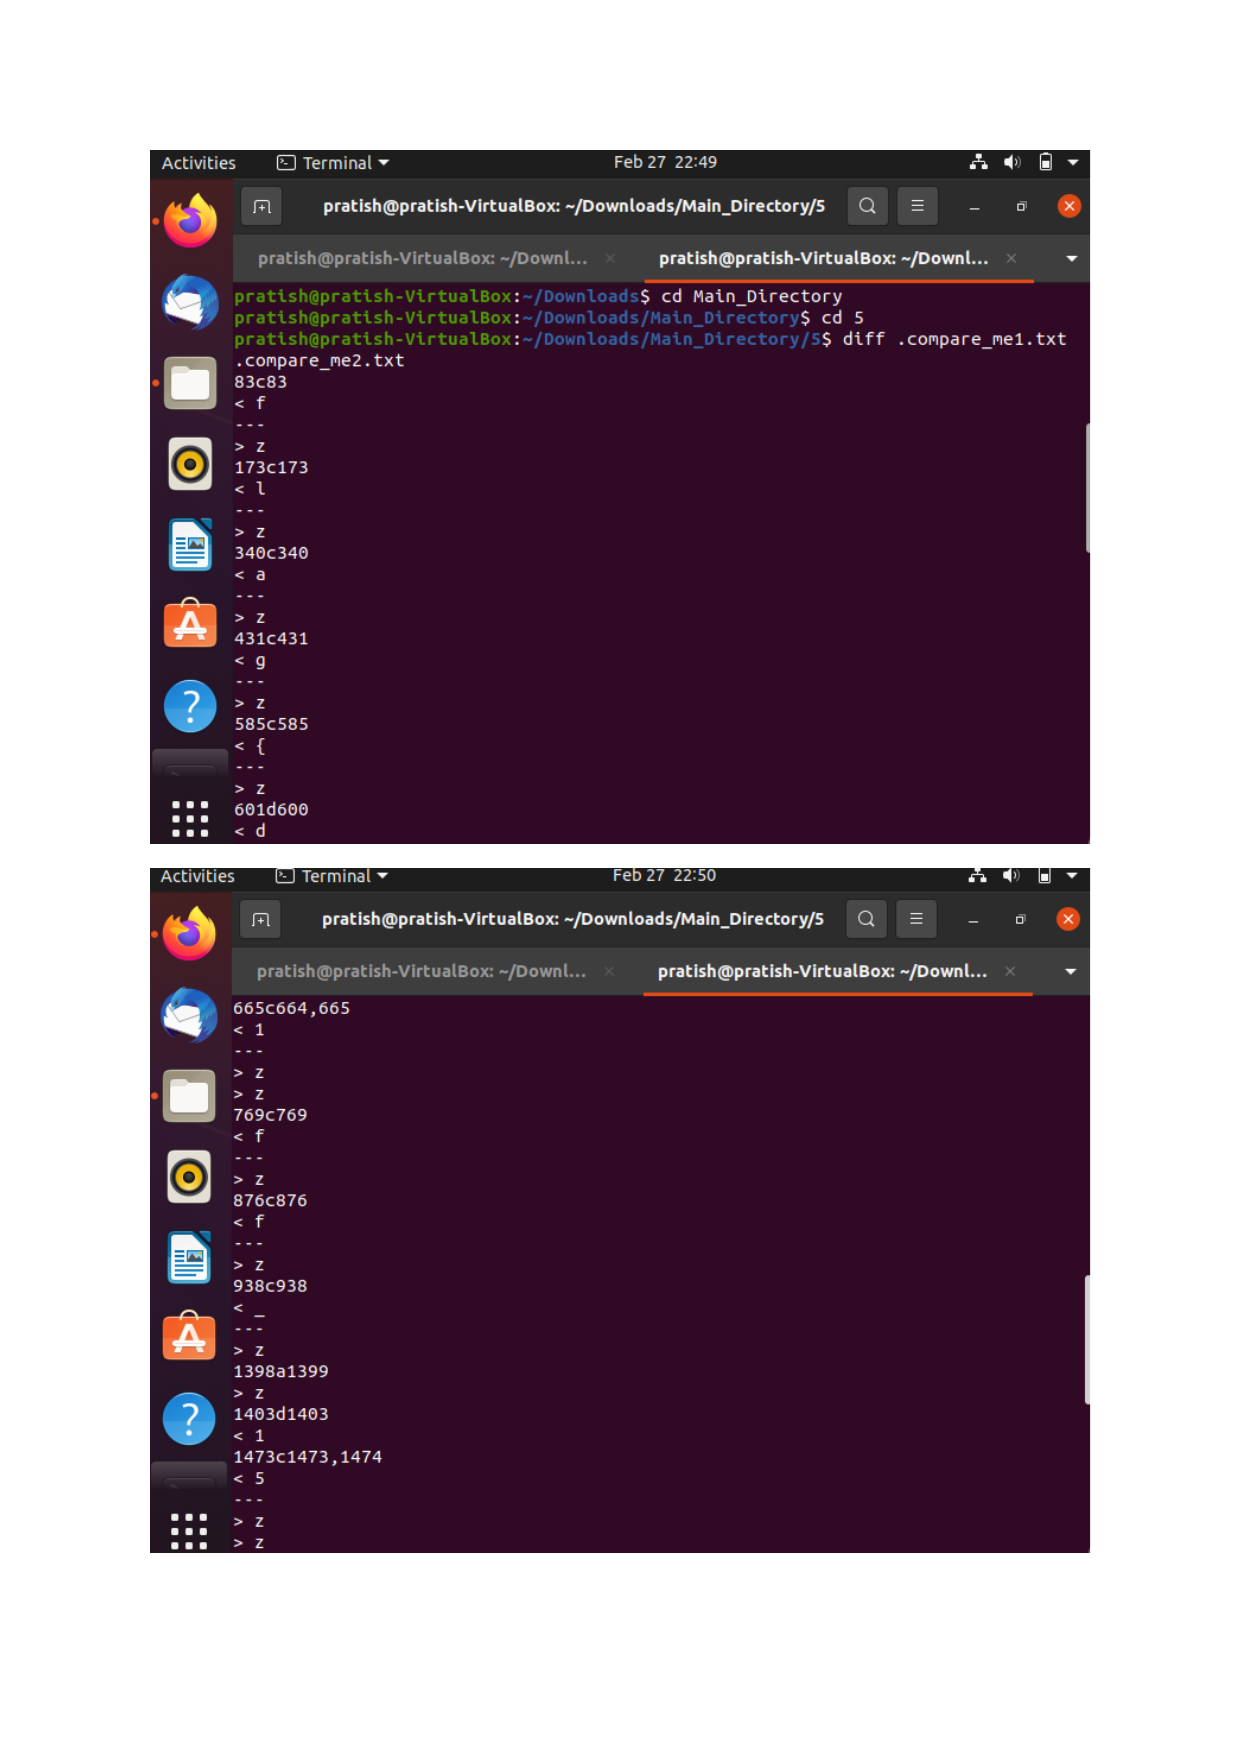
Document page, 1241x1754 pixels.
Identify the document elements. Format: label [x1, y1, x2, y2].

picture [150, 150, 1091, 844]
picture [150, 868, 1091, 1553]
